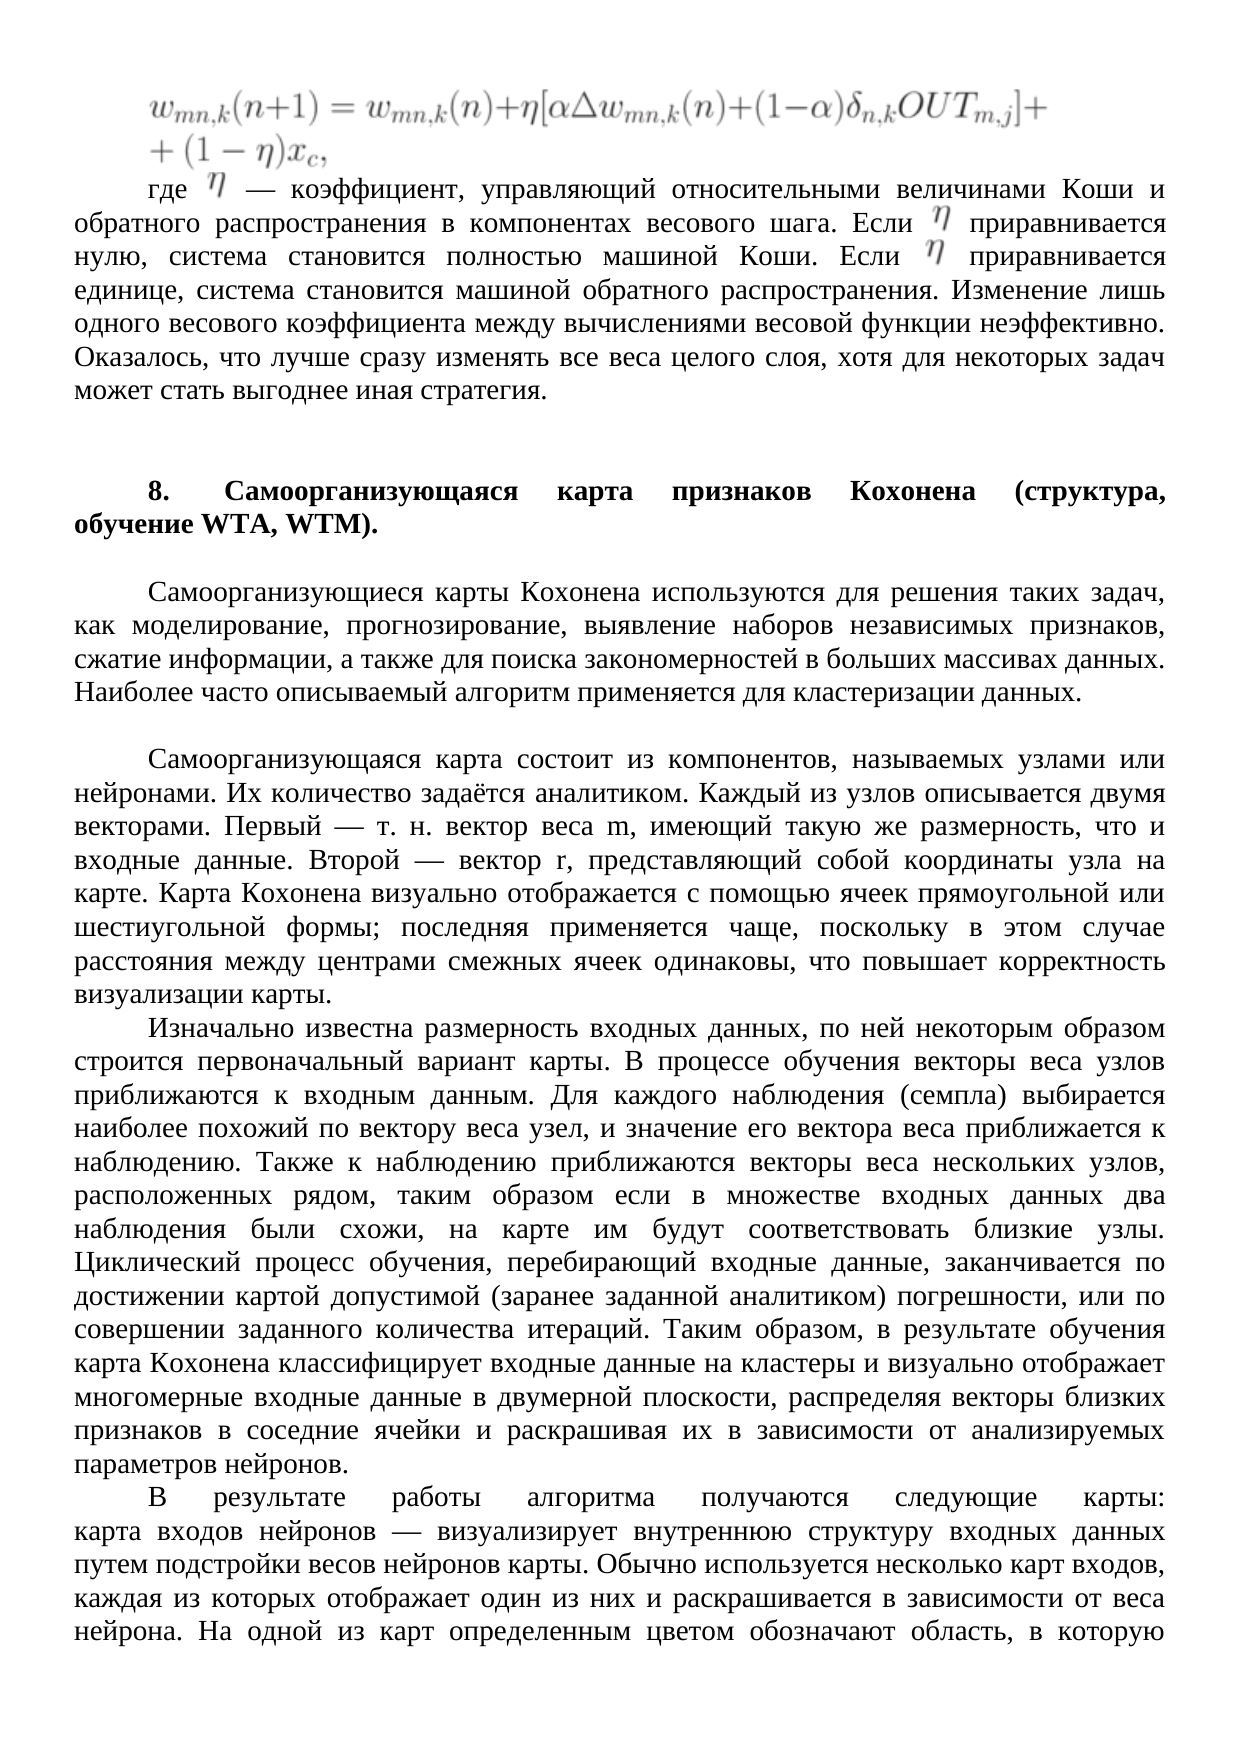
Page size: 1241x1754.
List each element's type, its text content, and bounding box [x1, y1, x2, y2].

picture [928, 205, 955, 232]
text где — коэффициент, управляющий относительными величинами Коши и обратного распространения в компонентах весового шага. Если приравнивается нулю, система становится полностью машиной Коши. Если приравнивается единице, система становится машиной обратного распространения. Изменение лишь одного весового коэффициента между вычислениями весовой функции неэффективно. Оказалось, что лучше сразу изменять все веса целого слоя, хотя для некоторых задач может стать выгоднее иная стратегия. [74, 171, 1166, 406]
text Самоорганизующиеся карты Кохонена используются для решения таких задач, как моделирование, прогнозирование, выявление наборов независимых признаков, сжатие информации, а также для поиска закономерностей в больших массивах данных. Наиболее часто описываемый алгоритм применяется для кластеризации данных. [74, 574, 1166, 708]
list Самоорганизующаяся карта признаков Кохонена (структура, обучение WTA, WTM). [74, 473, 1166, 540]
text Изначально известна размерность входных данных, по ней некоторым образом строится первоначальный вариант карты. В процессе обучения векторы веса узлов приближаются к входным данным. Для каждого наблюдения (семпла) выбирается наиболее похожий по вектору веса узел, и значение его вектора веса приближается к наблюдению. Также к наблюдению приближаются векторы веса нескольких узлов, расположенных рядом, таким образом если в множестве входных данных два наблюдения были схожи, на карте им будут соответствовать близкие узлы. Циклический процесс обучения, перебирающий входные данные, заканчивается по достижении картой допустимой (заранее заданной аналитиком) погрешности, или по совершении заданного количества итераций. Таким образом, в результате обучения карта Кохонена классифицирует входные данные на кластеры и визуально отображает многомерные входные данные в двумерной плоскости, распределяя векторы близких признаков в соседние ячейки и раскрашивая их в зависимости от анализируемых параметров нейронов. [74, 1010, 1166, 1479]
text Самоорганизующаяся карта состоит из компонентов, называемых узлами или нейронами. Их количество задаётся аналитиком. Каждый из узлов описывается двумя векторами. Первый — т. н. вектор веса m, имеющий такую же размерность, что и входные данные. Второй — вектор r, представляющий собой координаты узла на карте. Карта Кохонена визуально отображается с помощью ячеек прямоугольной или шестиугольной формы; последняя применяется чаще, поскольку в этом случае расстояния между центрами смежных ячеек одинаковы, что повышает корректность визуализации карты. [74, 741, 1166, 1010]
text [74, 1479, 1166, 1647]
picture [147, 88, 1049, 199]
picture [921, 239, 949, 266]
